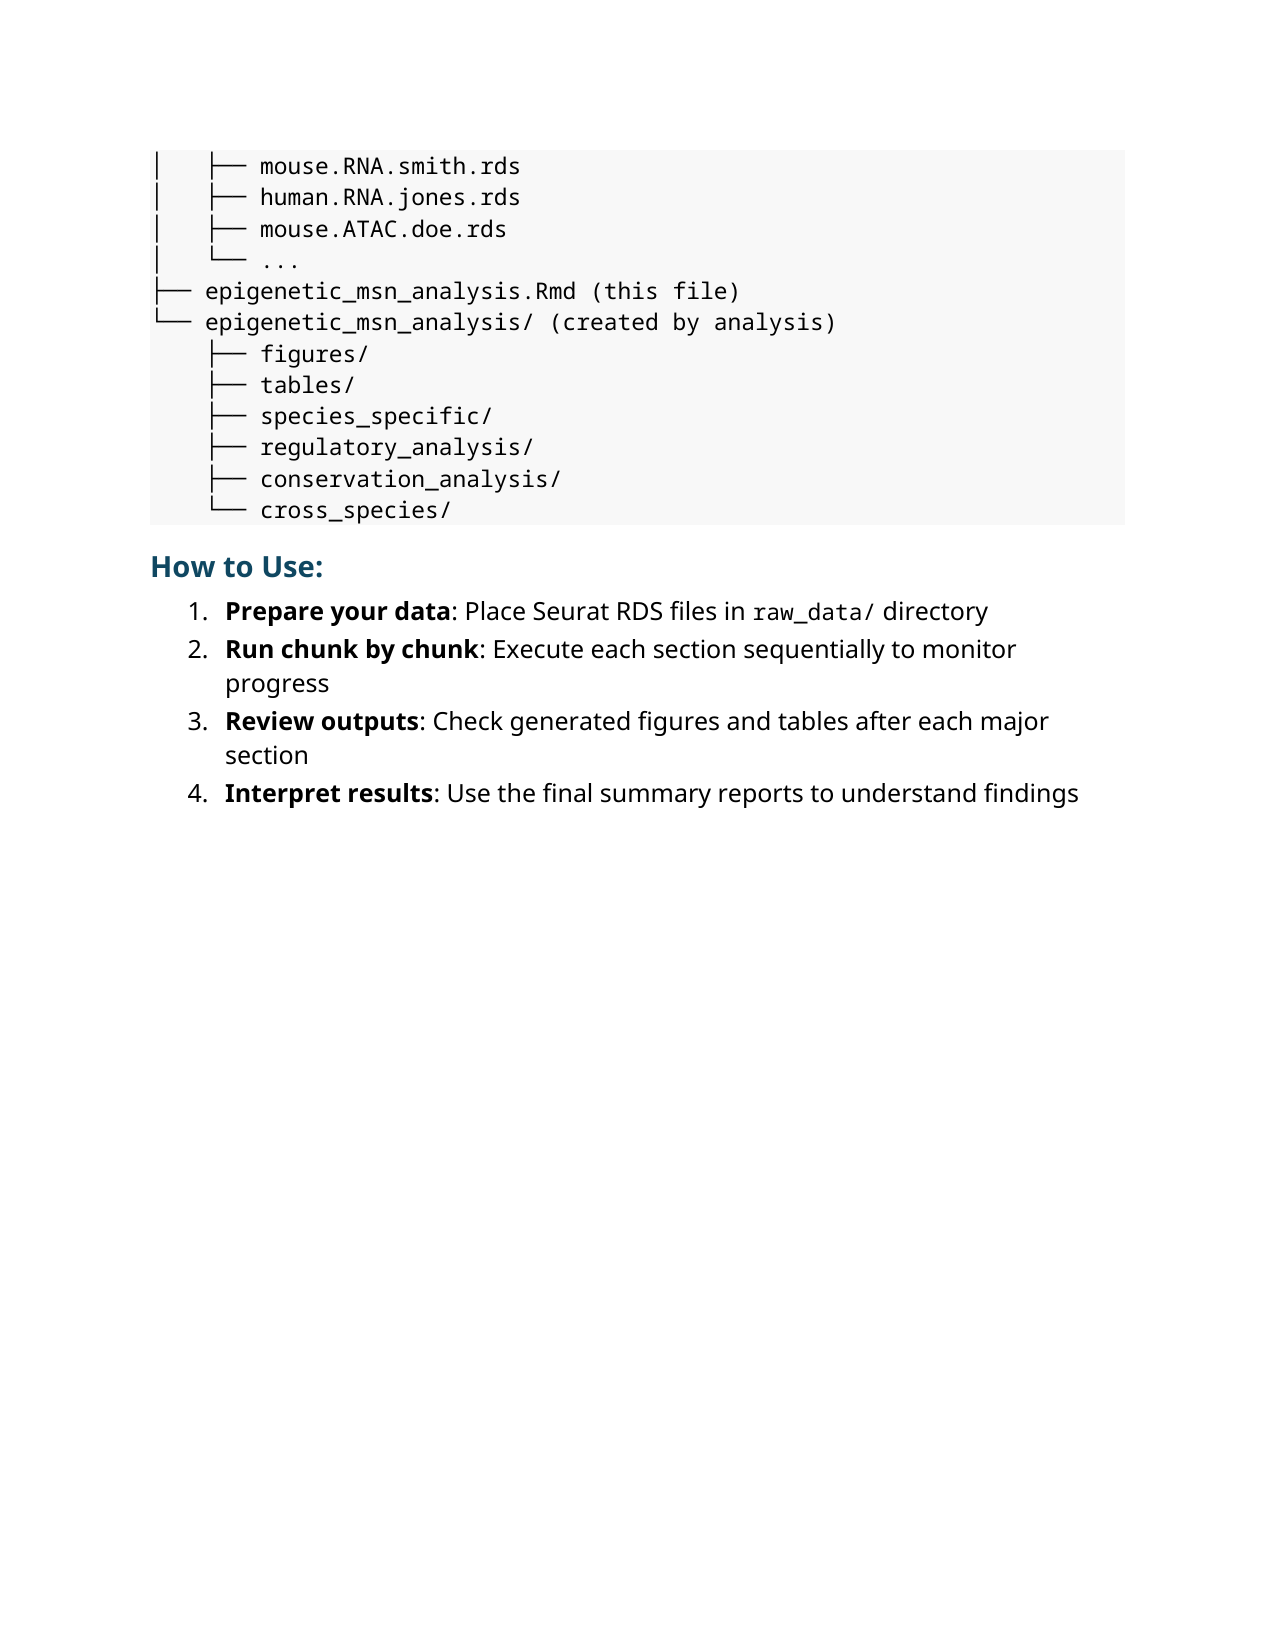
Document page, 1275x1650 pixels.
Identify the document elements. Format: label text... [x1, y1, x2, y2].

list Run chunk by chunk: Execute each section sequentially to monitor progress [187, 632, 1125, 700]
list Interpret results: Use the final summary reports to understand findings [187, 775, 1125, 809]
subtitle How to Use: [150, 546, 1125, 586]
list Prepare your data: Place Seurat RDS files in raw_data/ directory [187, 594, 1125, 628]
list Review outputs: Check generated figures and tables after each major section [187, 703, 1125, 772]
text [150, 150, 1125, 525]
